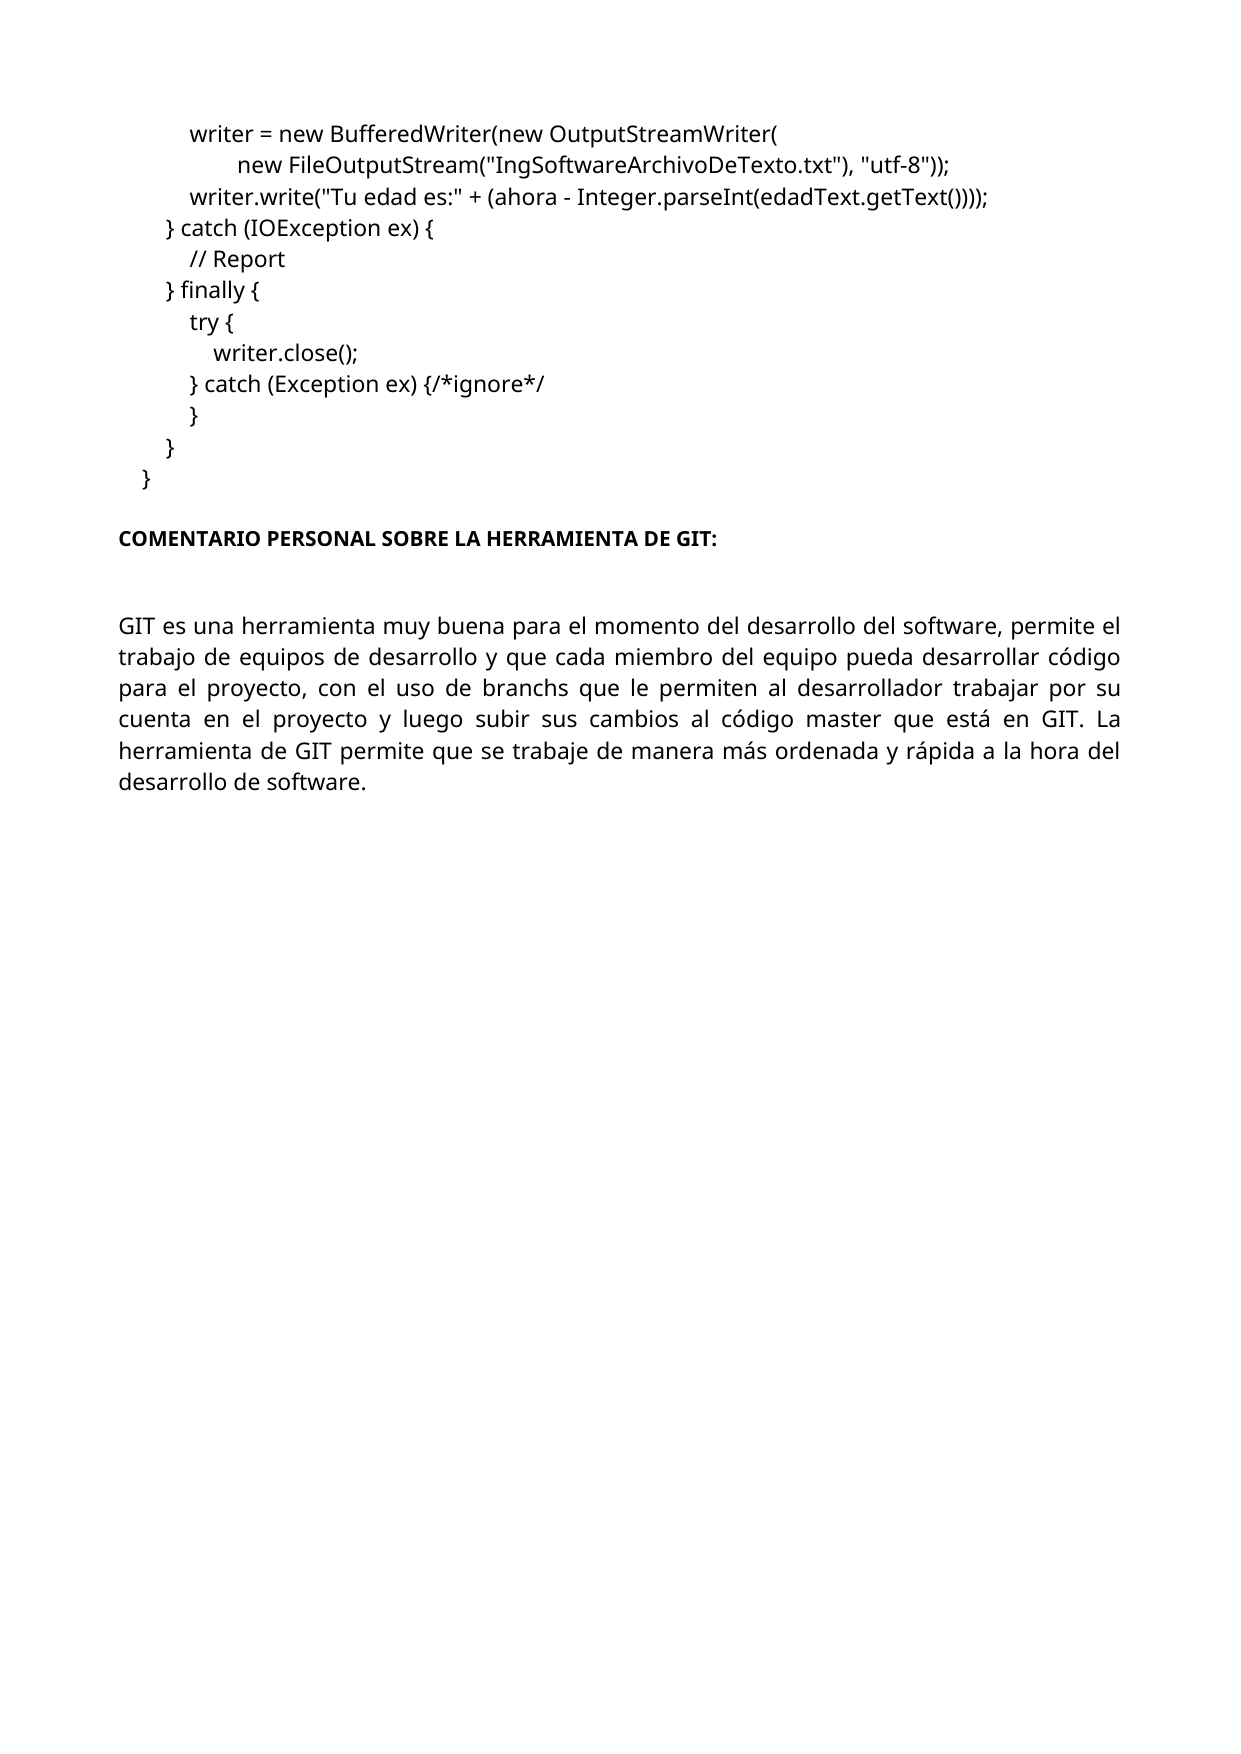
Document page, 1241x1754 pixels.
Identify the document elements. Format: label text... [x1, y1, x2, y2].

text try { [118, 306, 1122, 337]
text writer.close(); [118, 337, 1122, 368]
text } catch (Exception ex) {/*ignore*/ [118, 368, 1122, 399]
text // Report [118, 243, 1122, 274]
text writer.write("Tu edad es:" + (ahora - Integer.parseInt(edadText.getText()))); [118, 181, 1122, 212]
text Comentario personal sobre la herramienta de GIT: [118, 524, 1122, 553]
text new FileOutputStream("IngSoftwareArchivoDeTexto.txt"), "utf-8")); [118, 149, 1122, 181]
text } [118, 399, 1122, 431]
text } [118, 462, 1122, 493]
text GIT es una herramienta muy buena para el momento del desarrollo del software, permite el trabajo de equipos de desarrollo y que cada miembro del equipo pueda desarrollar código para el proyecto, con el uso de branchs que le permiten al desarrollador trabajar por su cuenta en el proyecto y luego subir sus cambios al código master que está en GIT. La herramienta de GIT permite que se trabaje de manera más ordenada y rápida a la hora del desarrollo de software. [118, 610, 1122, 797]
text } [118, 431, 1122, 462]
text writer = new BufferedWriter(new OutputStreamWriter( [118, 118, 1122, 149]
text } finally { [118, 274, 1122, 306]
text } catch (IOException ex) { [118, 212, 1122, 243]
